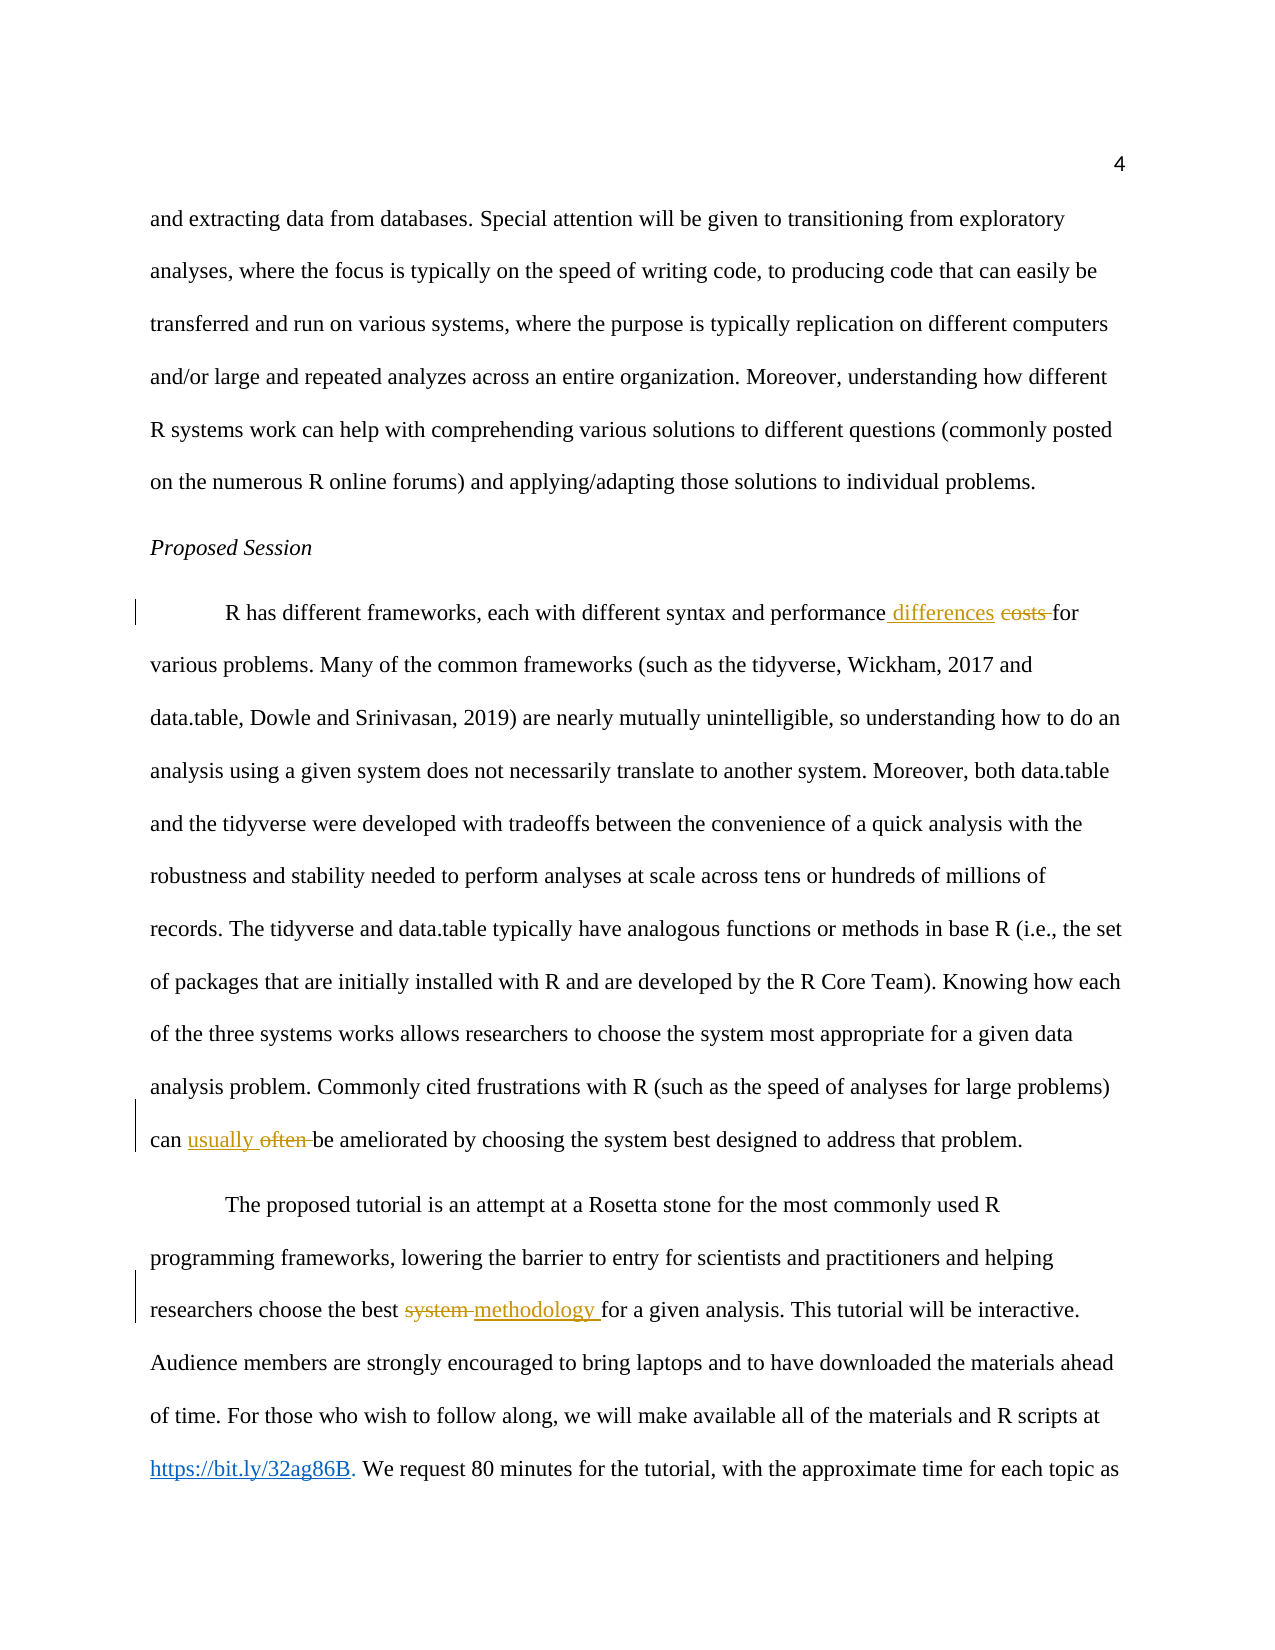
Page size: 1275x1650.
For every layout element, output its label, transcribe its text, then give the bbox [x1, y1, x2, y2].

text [150, 1191, 1125, 1481]
text R has different frameworks, each with different syntax and performance for various problems. Many of the common frameworks (such as the tidyverse, Wickham, 2017 and data.table, Dowle and Srinivasan, 2019) are nearly mutually unintelligible, so understanding how to do an analysis using a given system does not necessarily translate to another system. Moreover, both data.table and the tidyverse were developed with tradeoffs between the convenience of a quick analysis with the robustness and stability needed to perform analyses at scale across tens or hundreds of millions of records. The tidyverse and data.table typically have analogous functions or methods in base R (i.e., the set of packages that are initially installed with R and are developed by the R Core Team). Knowing how each of the three systems works allows researchers to choose the system most appropriate for a given data analysis problem. Commonly cited frustrations with R (such as the speed of analyses for large problems) can be ameliorated by choosing the system best designed to address that problem. [150, 599, 1125, 1152]
text Proposed Session [150, 533, 1125, 560]
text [150, 205, 1125, 495]
